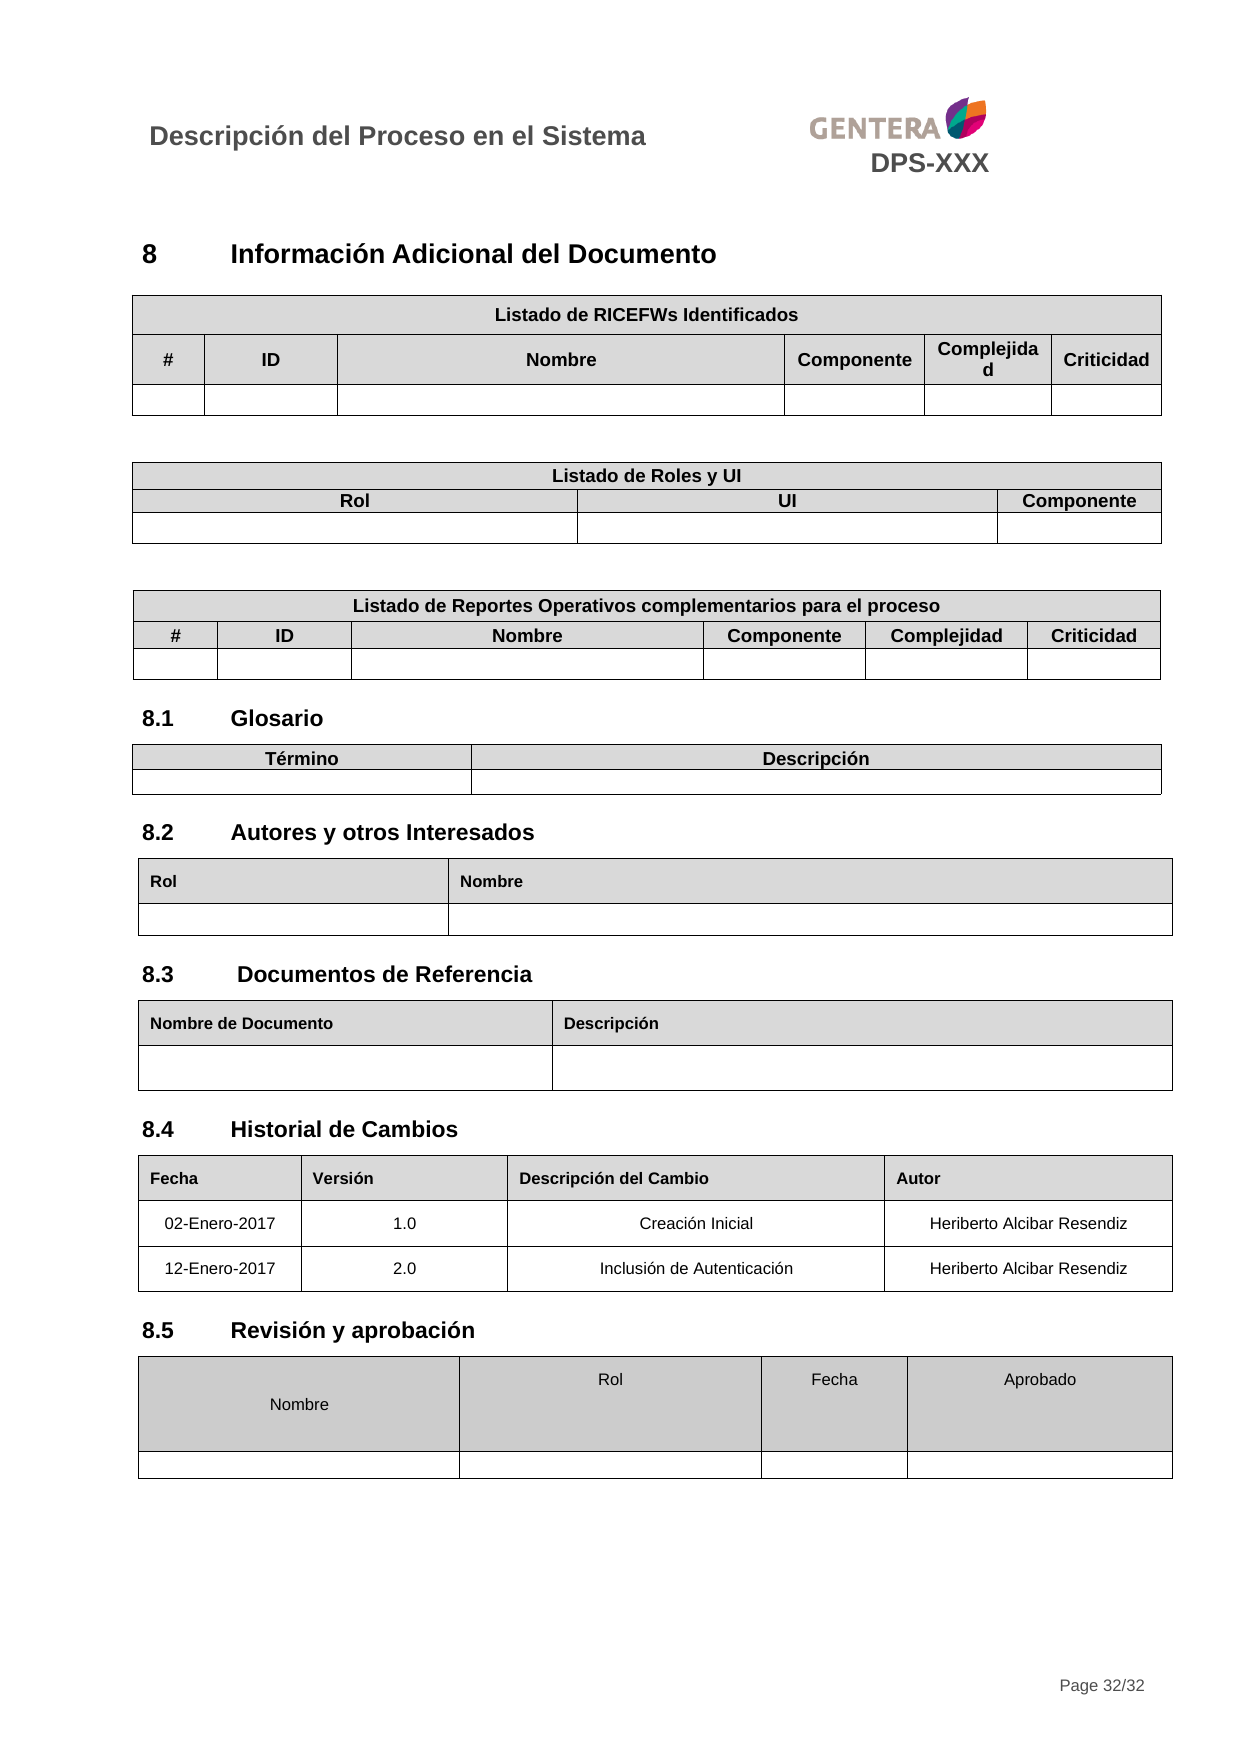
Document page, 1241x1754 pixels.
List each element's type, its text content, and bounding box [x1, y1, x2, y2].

table_cell [449, 904, 1172, 935]
table_cell [578, 513, 997, 543]
table_cell [925, 385, 1051, 415]
table_header Nombre [139, 1357, 459, 1451]
table_cell [139, 904, 448, 935]
table_header Rol [460, 1357, 761, 1451]
table_cell [866, 649, 1027, 679]
table_cell [908, 1452, 1172, 1478]
table_header Versión [302, 1156, 507, 1200]
table_cell ID [205, 335, 337, 384]
subtitle Glosario [142, 705, 1152, 732]
table_cell Creación Inicial [508, 1201, 884, 1246]
table_header Rol [139, 859, 448, 903]
table_cell Inclusión de Autenticación [508, 1247, 884, 1291]
table_cell 1.0 [302, 1201, 507, 1246]
table_cell ID [218, 622, 351, 648]
table_header Listado de RICEFWs Identificados [133, 296, 1161, 334]
table_cell [472, 770, 1161, 793]
table_cell [133, 385, 204, 415]
table_cell 02-Enero-2017 [139, 1201, 301, 1246]
table_header Descripción [553, 1001, 1172, 1045]
table_header Descripción [472, 745, 1161, 769]
table_cell 2.0 [302, 1247, 507, 1291]
table_cell 12-Enero-2017 [139, 1247, 301, 1291]
subtitle Documentos de Referencia [142, 961, 1152, 987]
table_header Nombre [449, 859, 1172, 903]
subtitle Autores y otros Interesados [142, 819, 1152, 845]
table_cell [998, 513, 1161, 543]
table_cell Rol [133, 490, 577, 512]
table_header Aprobado [908, 1357, 1172, 1451]
table_cell [553, 1046, 1172, 1090]
table_cell [139, 1046, 552, 1090]
table_cell Criticidad [1028, 622, 1160, 648]
table_cell [133, 513, 577, 543]
table_cell [338, 385, 784, 415]
table_cell [704, 649, 865, 679]
table_header Término [133, 745, 471, 769]
table_cell Complejidad [866, 622, 1027, 648]
subtitle Información Adicional del Documento [142, 236, 1152, 269]
table_cell Criticidad [1052, 335, 1161, 384]
table_header Listado de Reportes Operativos complementarios para el proceso [134, 591, 1160, 621]
table_header Descripción del Cambio [508, 1156, 884, 1200]
table_cell Nombre [338, 335, 784, 384]
table_cell [460, 1452, 761, 1478]
table_cell Componente [785, 335, 924, 384]
table_cell [205, 385, 337, 415]
table_header Fecha [762, 1357, 907, 1451]
table_cell # [133, 335, 204, 384]
table_cell Heriberto Alcibar Resendiz [885, 1247, 1172, 1291]
table_cell # [134, 622, 217, 648]
table_cell [134, 649, 217, 679]
table_cell UI [578, 490, 997, 512]
subtitle Revisión y aprobación [142, 1317, 1152, 1343]
picture [807, 92, 990, 147]
table_header Fecha [139, 1156, 301, 1200]
table_cell [139, 1452, 459, 1478]
table_cell [133, 770, 471, 793]
table_cell [785, 385, 924, 415]
table_cell Nombre [352, 622, 703, 648]
table_cell [762, 1452, 907, 1478]
table_cell Complejidad [925, 335, 1051, 384]
table_cell [1052, 385, 1161, 415]
table_header Listado de Roles y UI [133, 463, 1161, 489]
table_cell [218, 649, 351, 679]
table_cell [1028, 649, 1160, 679]
subtitle Historial de Cambios [142, 1116, 1152, 1143]
table_cell Heriberto Alcibar Resendiz [885, 1201, 1172, 1246]
table_cell Componente [998, 490, 1161, 512]
table_header Nombre de Documento [139, 1001, 552, 1045]
table_cell Componente [704, 622, 865, 648]
table_cell [352, 649, 703, 679]
table_header Autor [885, 1156, 1172, 1200]
